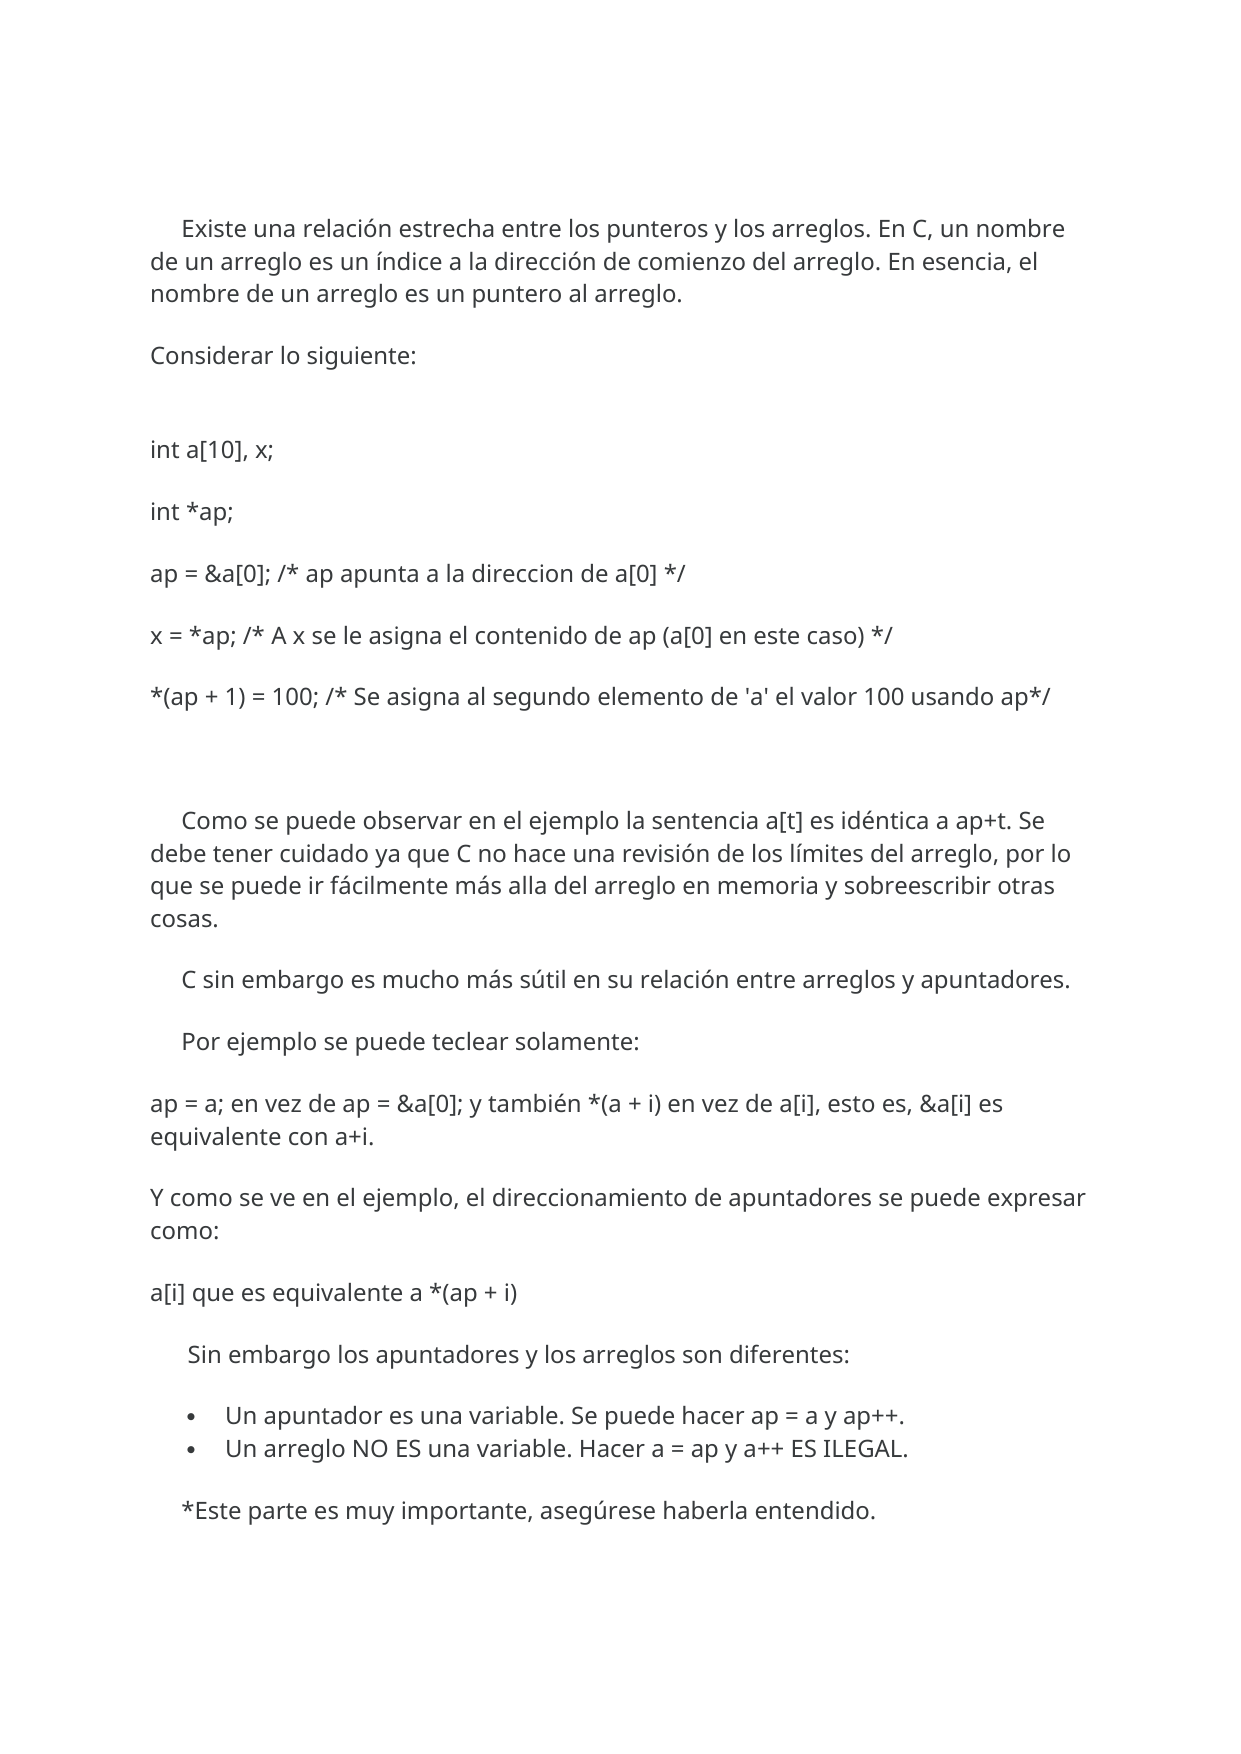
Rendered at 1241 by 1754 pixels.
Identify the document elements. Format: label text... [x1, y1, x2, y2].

text x = *ap; /* A x se le asigna el contenido de ap (a[0] en este caso) */ [150, 618, 1090, 651]
text ap = &a[0]; /* ap apunta a la direccion de a[0] */ [150, 557, 1090, 589]
text Y como se ve en el ejemplo, el direccionamiento de apuntadores se puede expresar como: [150, 1181, 1090, 1246]
list Un apuntador es una variable. Se puede hacer ap = a y ap++. [187, 1399, 1090, 1432]
text a[i] que es equivalente a *(ap + i) [150, 1276, 1090, 1308]
text C sin embargo es mucho más sútil en su relación entre arreglos y apuntadores. [150, 963, 1090, 996]
text *Este parte es muy importante, asegúrese haberla entendido. [150, 1493, 1090, 1526]
text int a[10], x; [150, 433, 1090, 466]
text Considerar lo siguiente: [150, 339, 1090, 404]
text Como se puede observar en el ejemplo la sentencia a[t] es idéntica a ap+t. Se debe tener cuidado ya que C no hace una revisión de los límites del arreglo, por lo que se puede ir fácilmente más alla del arreglo en memoria y sobreescribir otras cosas. [150, 804, 1090, 934]
text int *ap; [150, 495, 1090, 527]
text Existe una relación estrecha entre los punteros y los arreglos. En C, un nombre de un arreglo es un índice a la dirección de comienzo del arreglo. En esencia, el nombre de un arreglo es un puntero al arreglo. [150, 212, 1090, 309]
text Sin embargo los apuntadores y los arreglos son diferentes: [150, 1337, 1090, 1370]
text *(ap + 1) = 100; /* Se asigna al segundo elemento de 'a' el valor 100 usando ap*/ [150, 680, 1090, 713]
text ap = a; en vez de ap = &a[0]; y también *(a + i) en vez de a[i], esto es, &a[i] es equivalente con a+i. [150, 1087, 1090, 1152]
list Un arreglo NO ES una variable. Hacer a = ap y a++ ES ILEGAL. [187, 1432, 1090, 1464]
text Por ejemplo se puede teclear solamente: [150, 1025, 1090, 1058]
